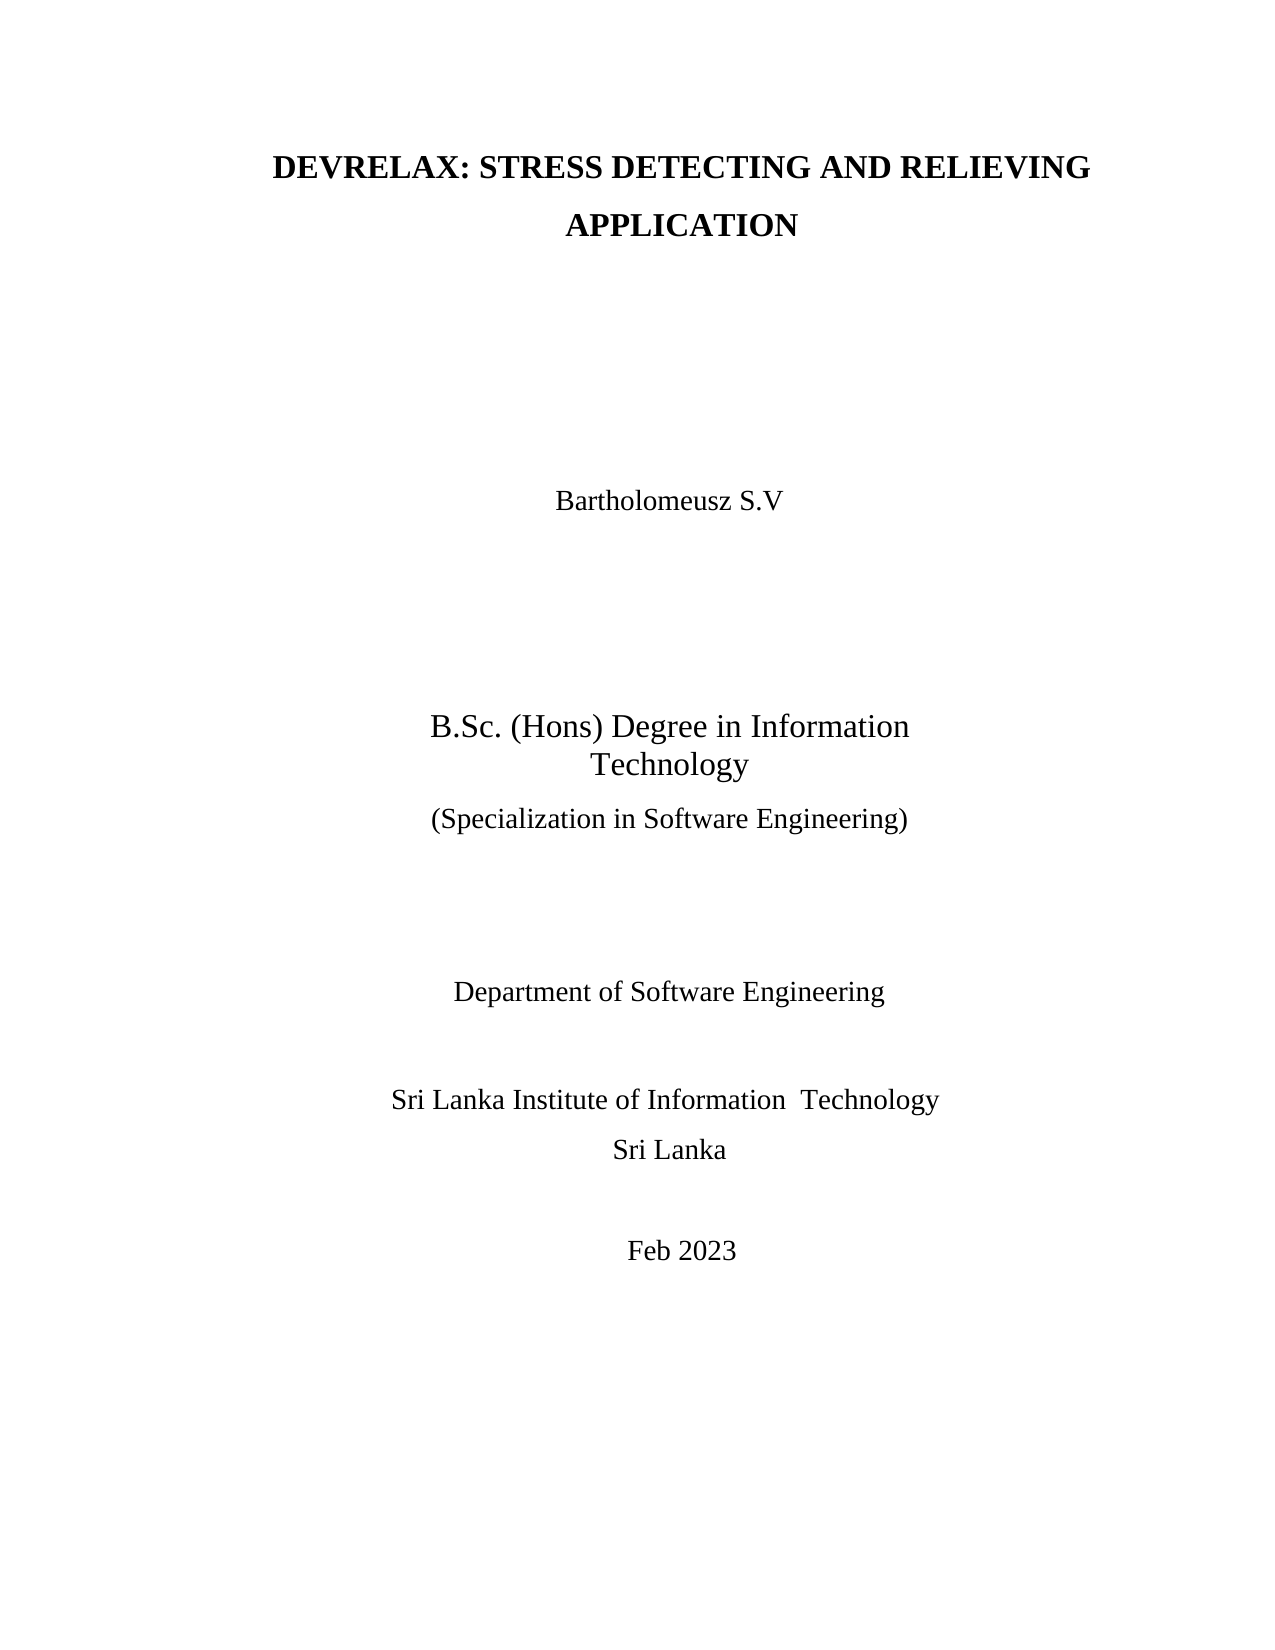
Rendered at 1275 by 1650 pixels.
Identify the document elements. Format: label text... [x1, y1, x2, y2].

text Sri Lanka Institute of Information Technology [377, 1082, 958, 1115]
text Feb 2023 [236, 1233, 1127, 1267]
text DEVRELAX: STRESS DETECTING AND RELIEVING APPLICATION [236, 148, 1127, 243]
text Bartholomeusz S.V [288, 483, 1050, 516]
text Department of Software Engineering [288, 974, 1050, 1007]
text Sri Lanka [468, 1132, 871, 1166]
text (Specialization in Software Engineering) [288, 801, 1050, 835]
text B.Sc. (Hons) Degree in Information Technology [414, 706, 925, 783]
